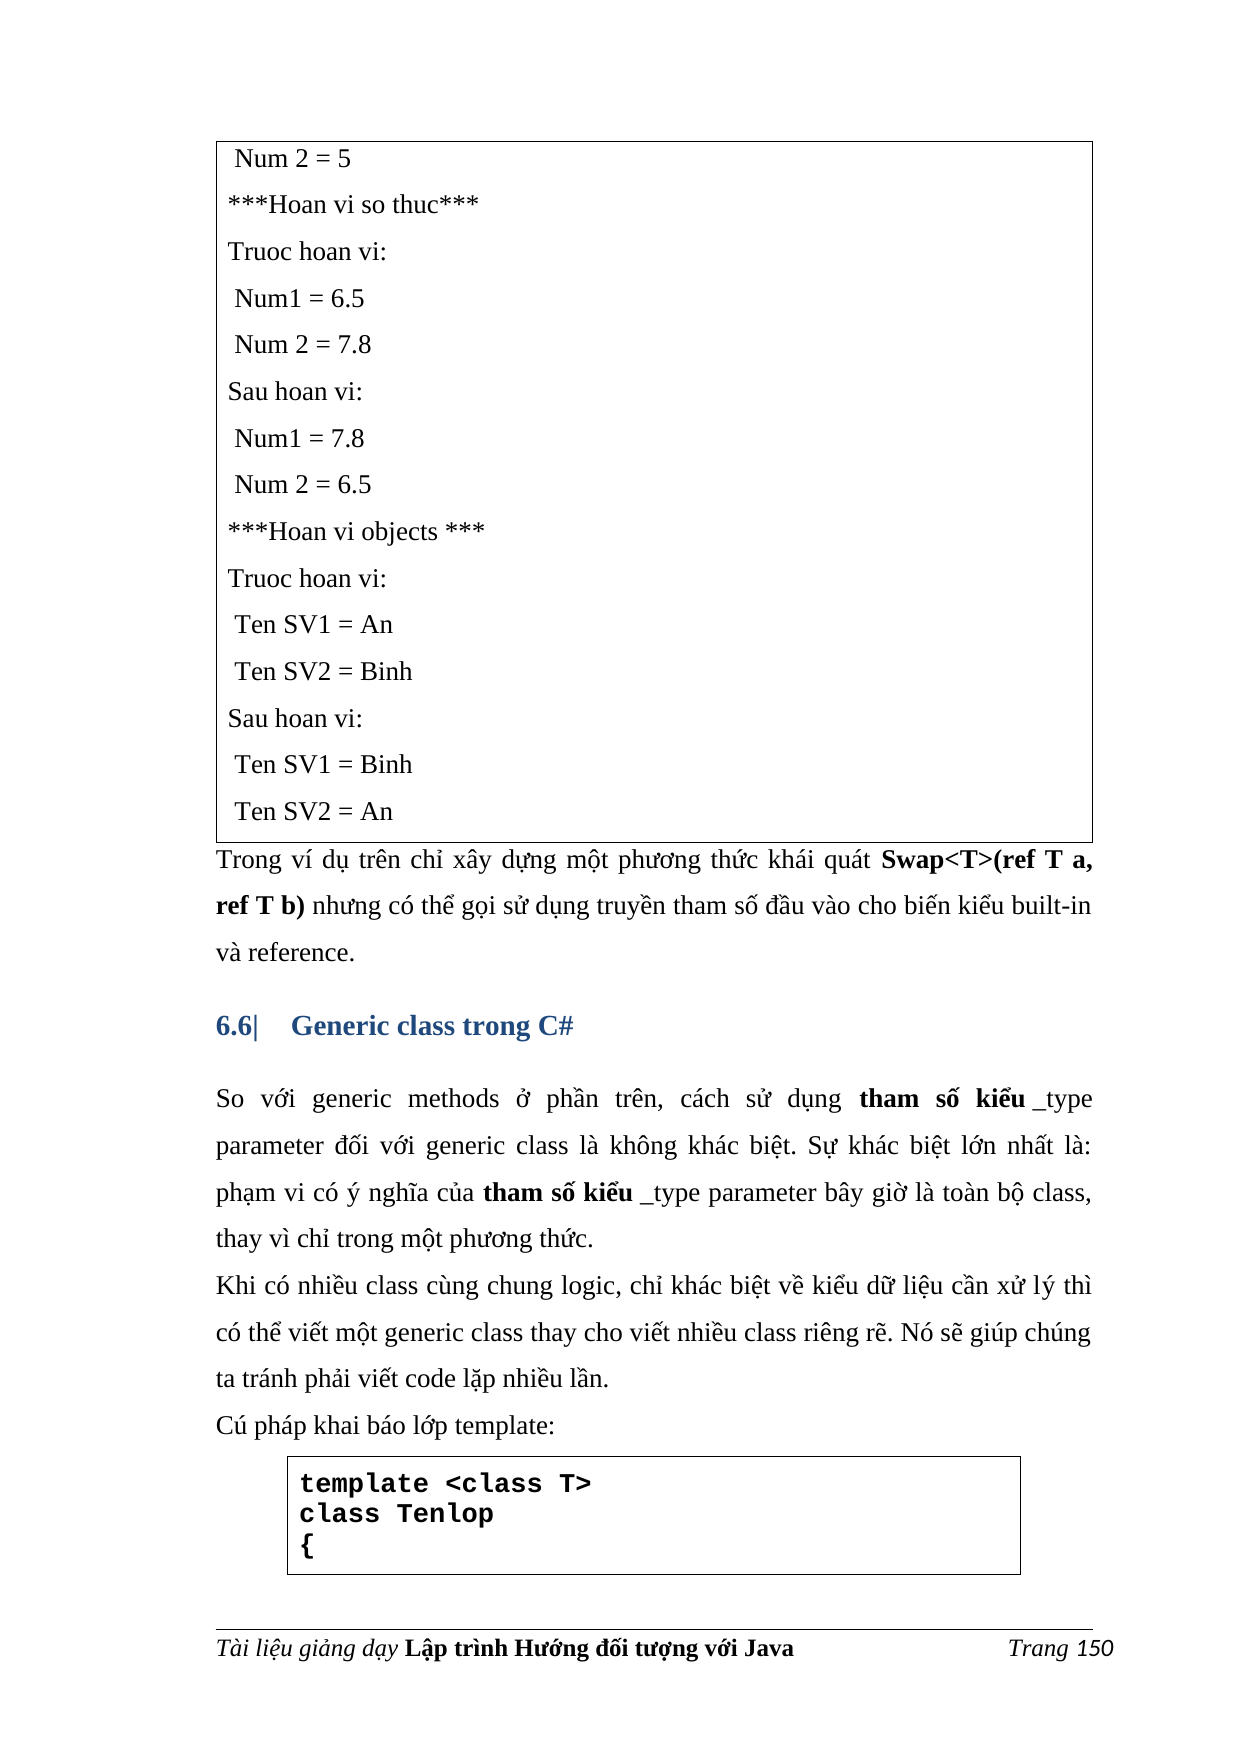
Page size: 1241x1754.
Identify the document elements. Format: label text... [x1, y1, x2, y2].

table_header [288, 1457, 1020, 1574]
text Khi có nhiều class cùng chung logic, chỉ khác biệt về kiểu dữ liệu cần xử lý thì có thể viết một generic class thay cho viết nhiều class riêng rẽ. Nó sẽ giúp chúng ta tránh phải viết code lặp nhiều lần. [216, 1269, 1093, 1394]
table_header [217, 142, 1092, 842]
text Trong ví dụ trên chỉ xây dựng một phương thức khái quát Swap<T>(ref T a, ref T b) nhưng có thể gọi sử dụng truyền tham số đầu vào cho biến kiểu built-in và reference. [216, 843, 1093, 967]
text So với generic methods ở phần trên, cách sử dụng tham số kiểu _type parameter đối với generic class là không khác biệt. Sự khác biệt lớn nhất là: phạm vi có ý nghĩa của tham số kiểu _type parameter bây giờ là toàn bộ class, thay vì chỉ trong một phương thức. [216, 1082, 1093, 1254]
subtitle Generic class trong C# [216, 1008, 1093, 1041]
text Cú pháp khai báo lớp template: [216, 1409, 1093, 1440]
